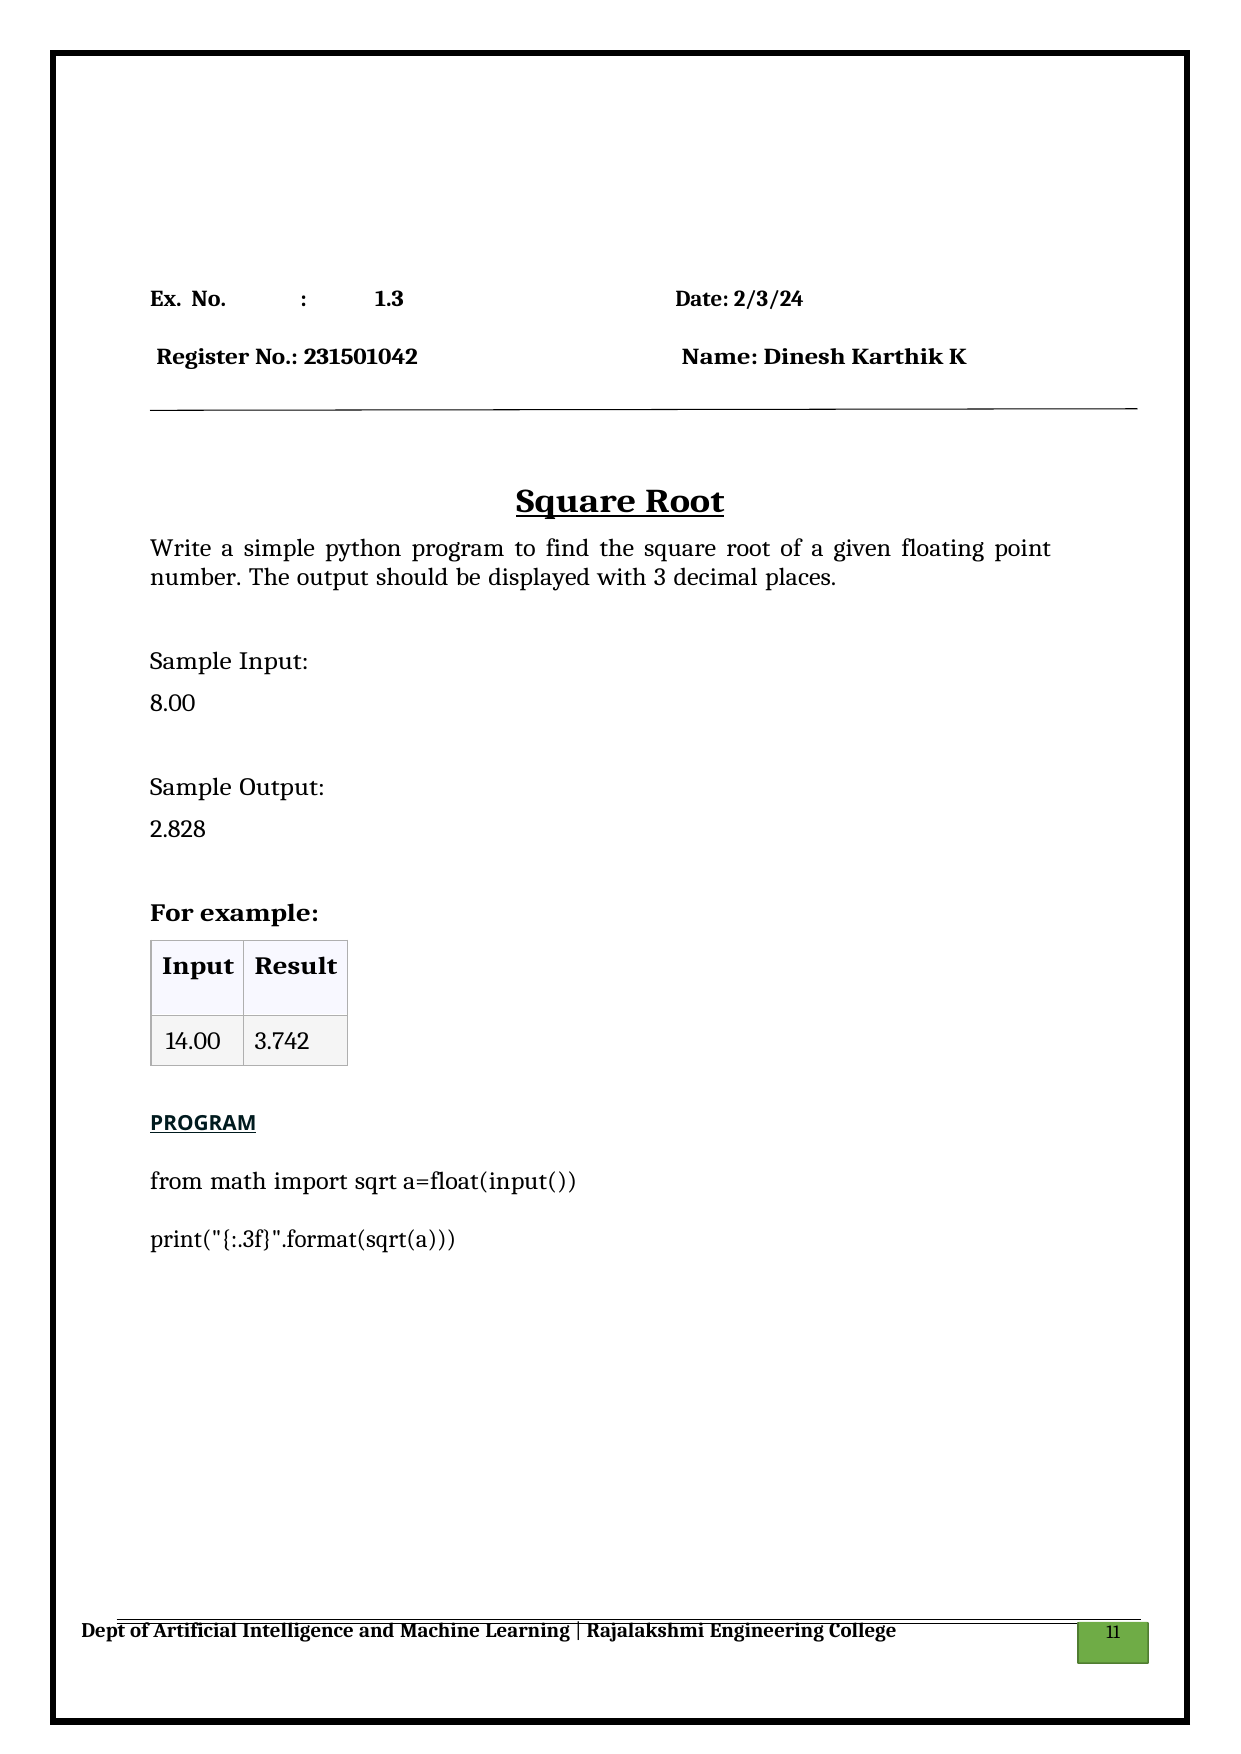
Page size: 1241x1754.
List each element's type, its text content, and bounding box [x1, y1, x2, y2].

text Sample Input: [150, 647, 1136, 676]
text Sample Output: [150, 773, 1136, 802]
table_header Input [152, 941, 243, 1014]
subtitle For example: [150, 899, 1136, 927]
text Write a simple python program to find the square root of a given floating point number. The output should be displayed with 3 decimal places. [150, 534, 1136, 592]
text Register No.: 231501042 Name: Dinesh Karthik K [156, 343, 1136, 370]
table_cell 14.00 [152, 1016, 243, 1065]
text 2.828 [150, 815, 1136, 844]
table_cell 3.742 [244, 1016, 347, 1065]
subtitle Square Root [204, 482, 1036, 521]
text from math import sqrt a=float(input()) print("{:.3f}".format(sqrt(a))) [150, 1167, 582, 1253]
table_header Result [244, 941, 347, 1014]
text Ex. No. : 1.3 Date: 2/3/24 [150, 286, 1136, 312]
text PROGRAM [150, 1108, 1136, 1136]
text 8.00 [150, 689, 1136, 718]
